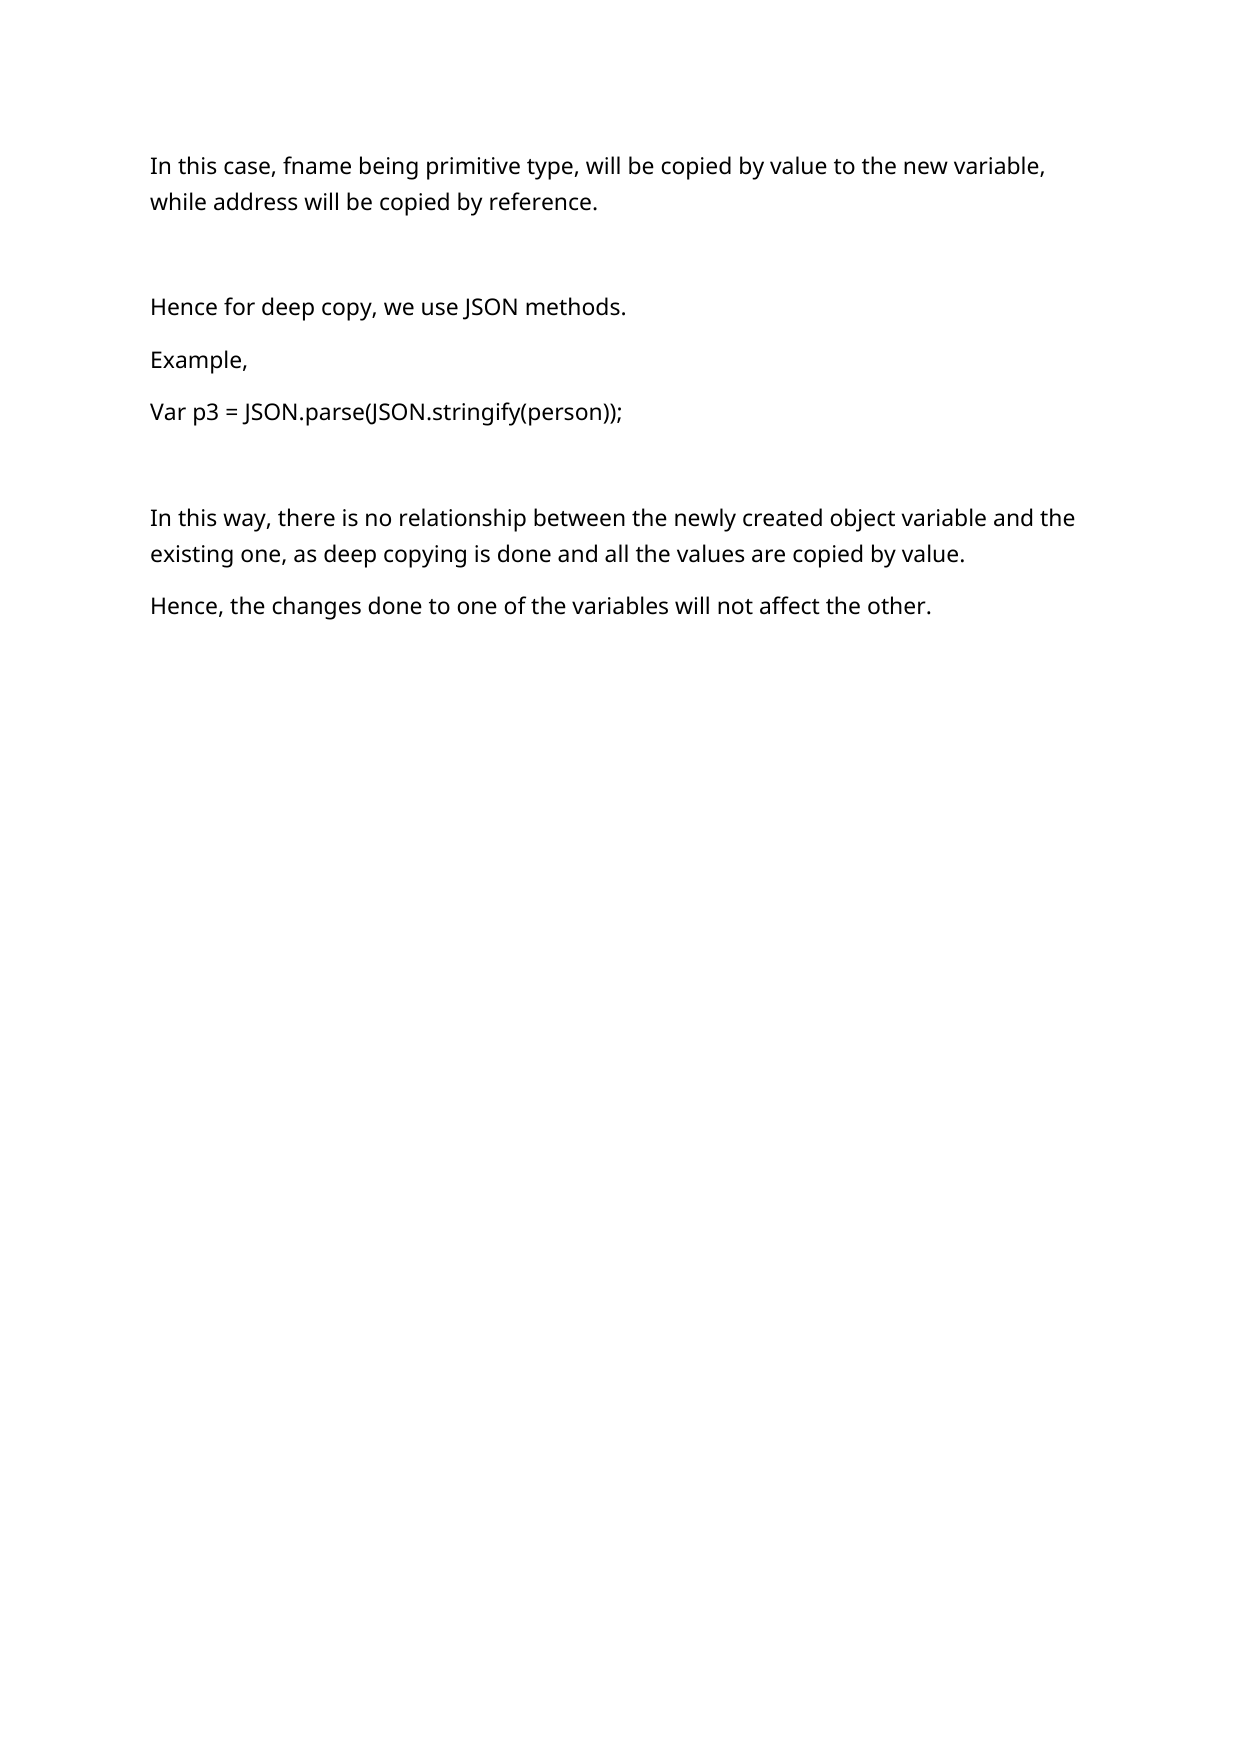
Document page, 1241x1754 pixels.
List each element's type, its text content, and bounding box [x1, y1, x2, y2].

text Example, [150, 344, 1090, 375]
text Var p3 = JSON.parse(JSON.stringify(person)); [150, 396, 1090, 428]
text Hence, the changes done to one of the variables will not affect the other. [150, 590, 1090, 621]
text In this case, fname being primitive type, will be copied by value to the new variable, while address will be copied by reference. [150, 150, 1090, 217]
text Hence for deep copy, we use JSON methods. [150, 291, 1090, 322]
text In this way, there is no relationship between the newly created object variable and the existing one, as deep copying is done and all the values are copied by value. [150, 502, 1090, 569]
